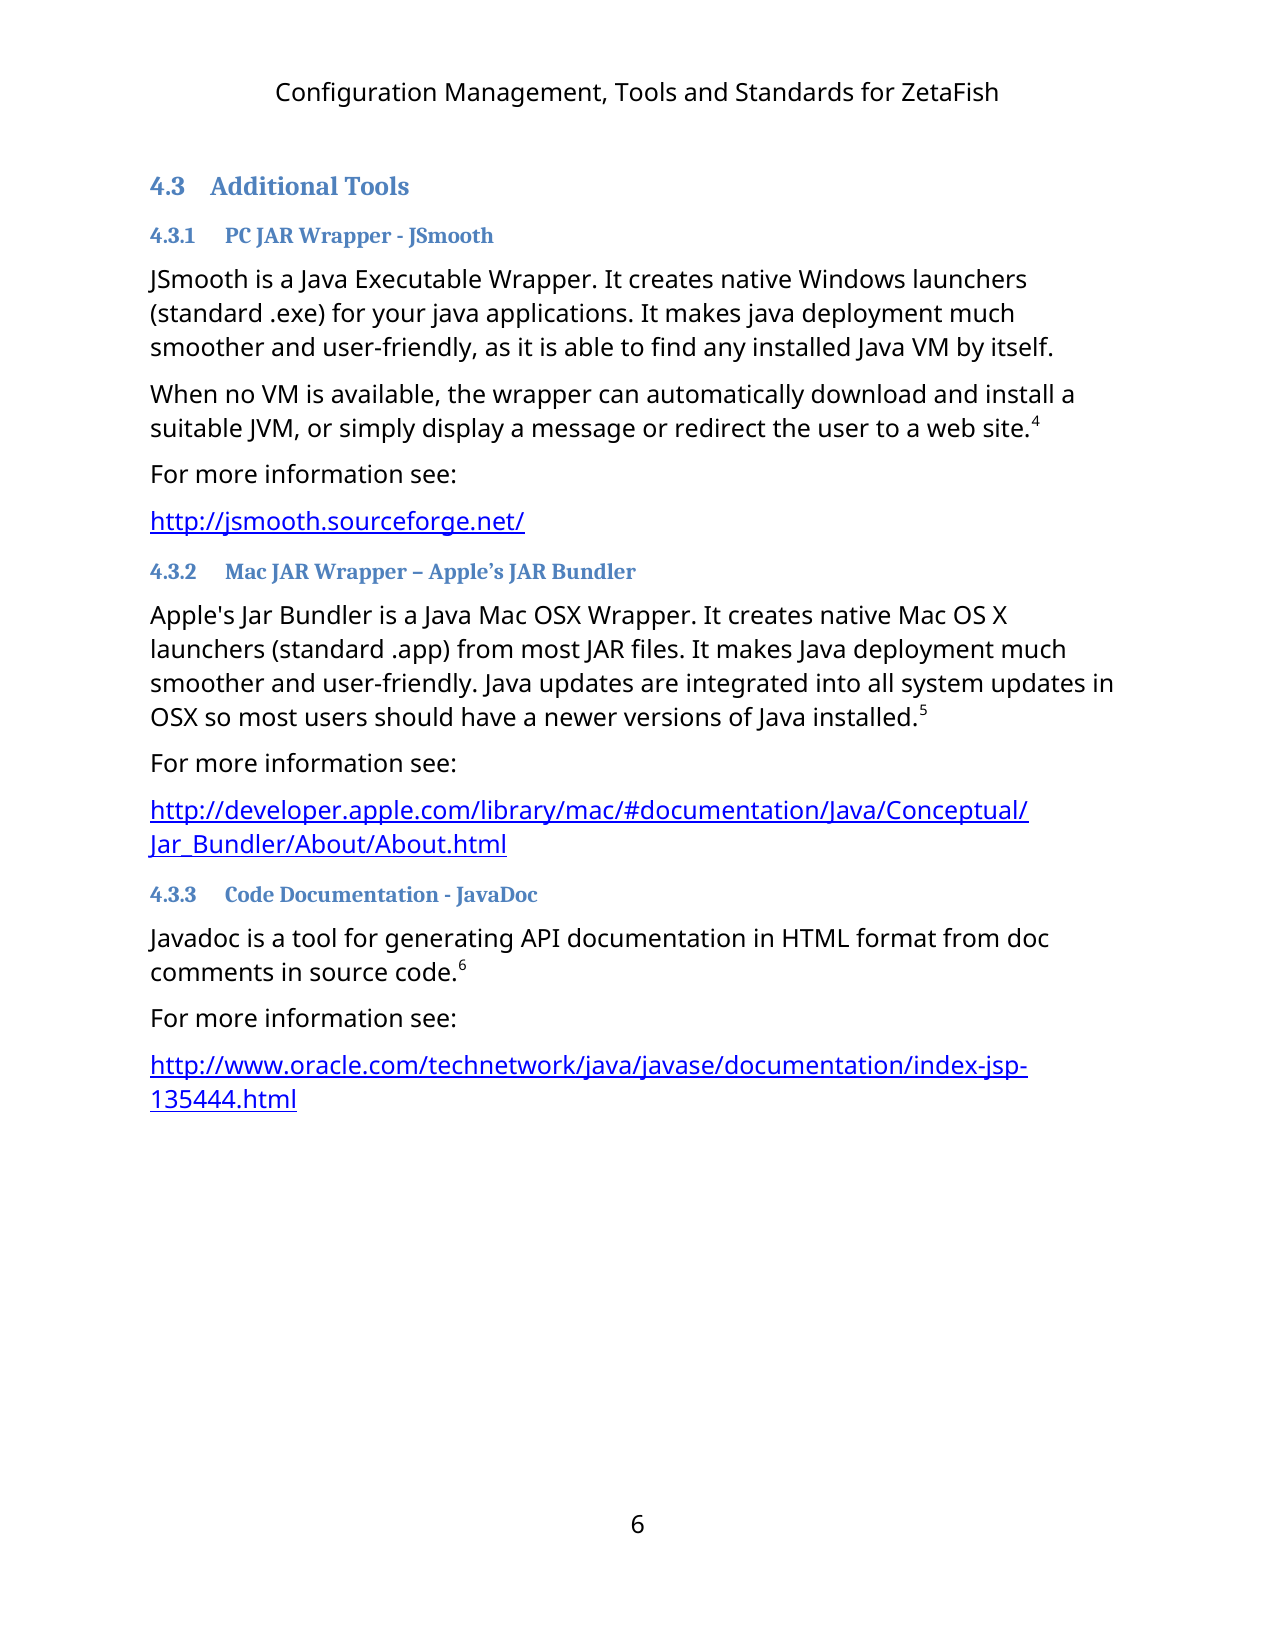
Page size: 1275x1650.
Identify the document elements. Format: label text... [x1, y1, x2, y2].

text http://developer.apple.com/library/mac/#documentation/Java/Conceptual/Jar_Bundler/About/About.html [150, 793, 1125, 861]
subtitle Code Documentation - JavaDoc [150, 882, 1125, 908]
text http://www.oracle.com/technetwork/java/javase/documentation/index-jsp-135444.html [150, 1048, 1125, 1116]
text For more information see: [150, 1001, 1125, 1035]
text JSmooth is a Java Executable Wrapper. It creates native Windows launchers (standard .exe) for your java applications. It makes java deployment much smoother and user-friendly, as it is able to find any installed Java VM by itself. [150, 262, 1125, 364]
subtitle Mac JAR Wrapper – Apple’s JAR Bundler [150, 558, 1125, 585]
text http://jsmooth.sourceforge.net/ [150, 503, 1125, 538]
subtitle Additional Tools [150, 171, 1125, 202]
text Apple's Jar Bundler is a Java Mac OSX Wrapper. It creates native Mac OS X launchers (standard .app) from most JAR files. It makes Java deployment much smoother and user-friendly. Java updates are integrated into all system updates in OSX so most users should have a newer versions of Java installed. [150, 597, 1125, 733]
text Javadoc is a tool for generating API documentation in HTML format from doc comments in source code. [150, 920, 1125, 988]
subtitle PC JAR Wrapper - JSmooth [150, 223, 1125, 249]
text When no VM is available, the wrapper can automatically download and install a suitable JVM, or simply display a message or redirect the user to a web site. [150, 376, 1125, 444]
text For more information see: [150, 457, 1125, 491]
text For more information see: [150, 746, 1125, 780]
